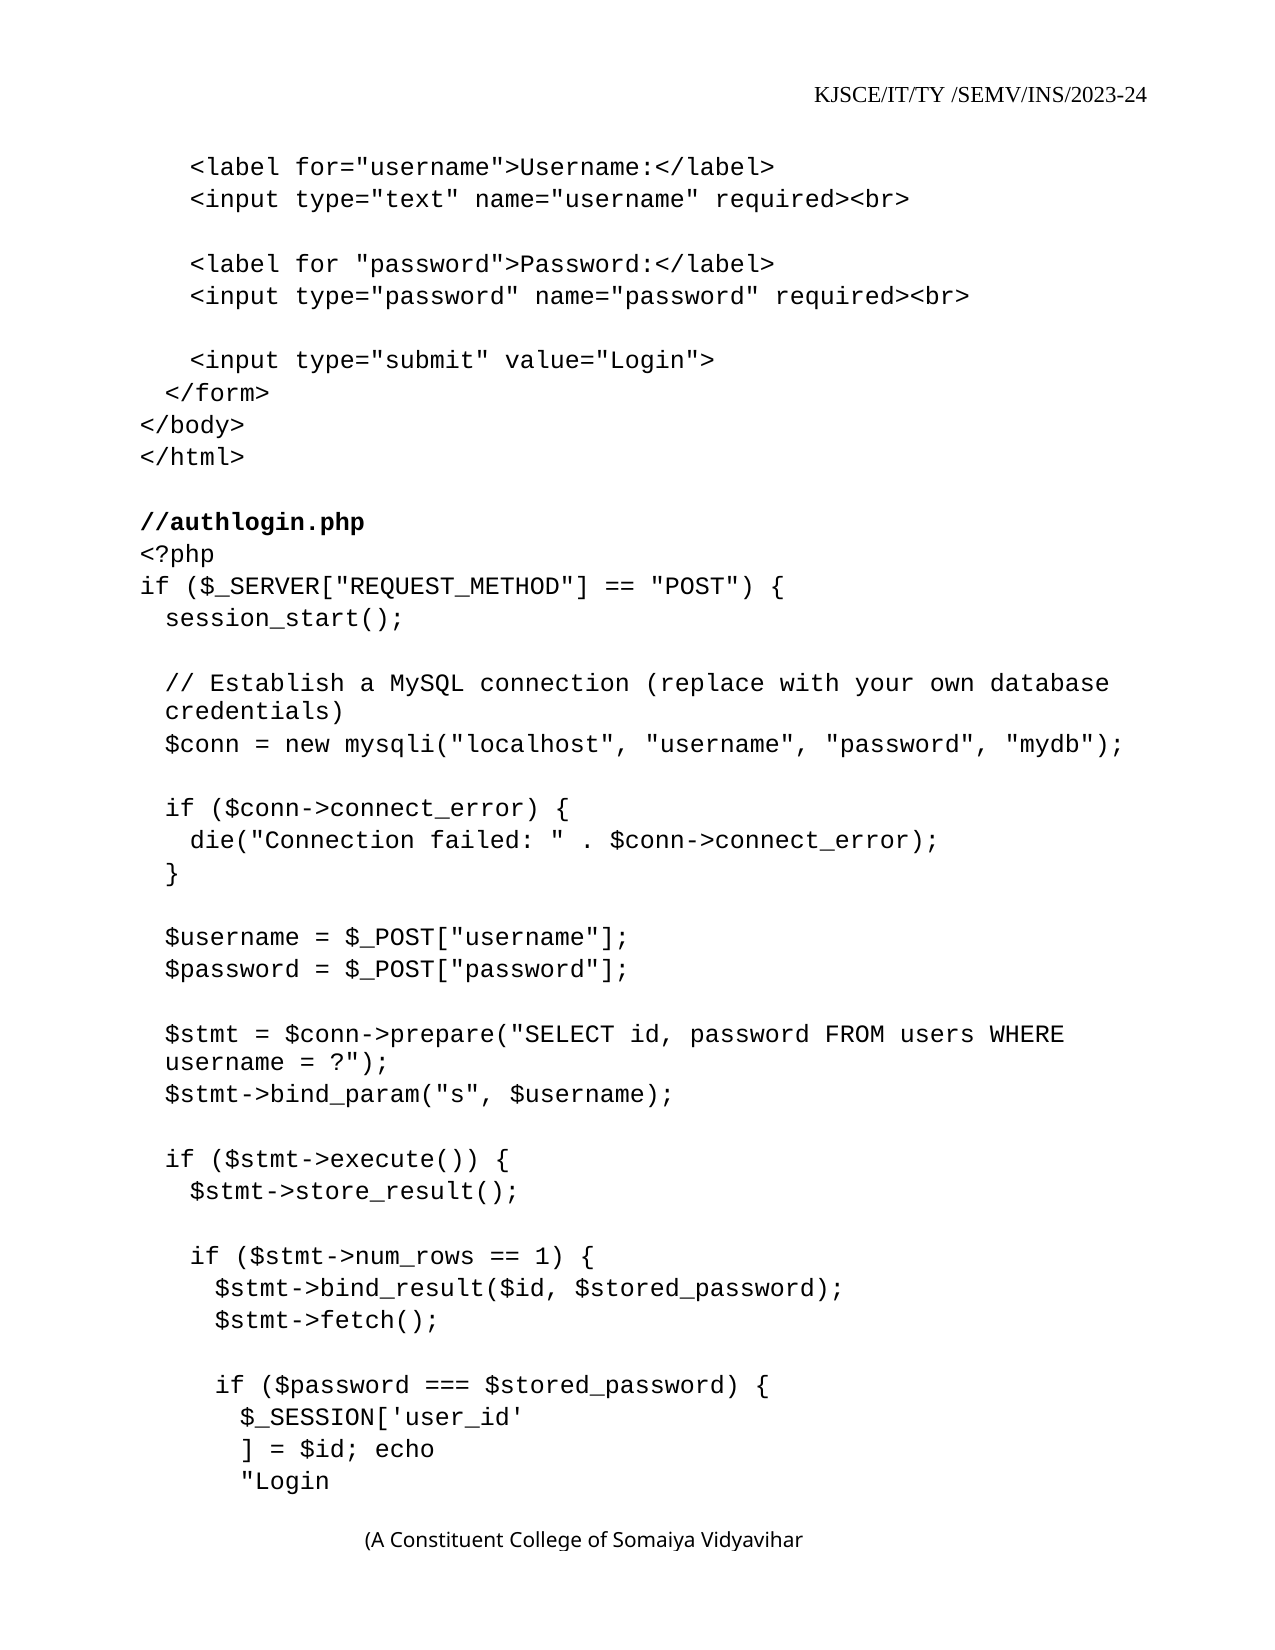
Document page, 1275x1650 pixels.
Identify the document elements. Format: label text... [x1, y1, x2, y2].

text <input type="submit" value="Login"> [189, 348, 1158, 376]
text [239, 1404, 533, 1497]
text $stmt->bind_result($id, $stored_password); [214, 1276, 1158, 1304]
text // Establish a MySQL connection (replace with your own database credentials) [164, 671, 1158, 727]
text $password = $_POST["password"]; [164, 957, 1158, 985]
text $conn = new mysqli("localhost", "username", "password", "mydb"); [164, 731, 1158, 759]
text </body> [139, 412, 1158, 441]
text $username = $_POST["username"]; [164, 925, 1158, 953]
text $stmt->fetch(); [214, 1308, 1158, 1336]
subtitle //authlogin.php [139, 509, 1158, 537]
text die("Connection failed: " . $conn->connect_error); [189, 828, 1158, 856]
text <label for "password">Password:</label> [189, 251, 1158, 279]
text } [164, 860, 1158, 888]
text $stmt->store_result(); [189, 1179, 1158, 1207]
text </html> [139, 445, 1158, 473]
text <input type="password" name="password" required><br> [189, 283, 1158, 312]
text if ($stmt->num_rows == 1) { [189, 1243, 1158, 1272]
text $stmt = $conn->prepare("SELECT id, password FROM users WHERE username = ?"); [164, 1021, 1158, 1078]
text <?php [139, 541, 1158, 570]
text if ($password === $stored_password) { [214, 1372, 1158, 1401]
text <label for="username">Username:</label> [189, 154, 1158, 183]
text $stmt->bind_param("s", $username); [164, 1082, 1158, 1110]
text </form> [164, 380, 1158, 408]
text session_start(); [164, 606, 1158, 634]
text <input type="text" name="username" required><br> [189, 187, 1158, 215]
text if ($stmt->execute()) { [164, 1146, 1158, 1175]
text if ($conn->connect_error) { [164, 796, 1158, 824]
text if ($_SERVER["REQUEST_METHOD"] == "POST") { [139, 574, 1158, 602]
